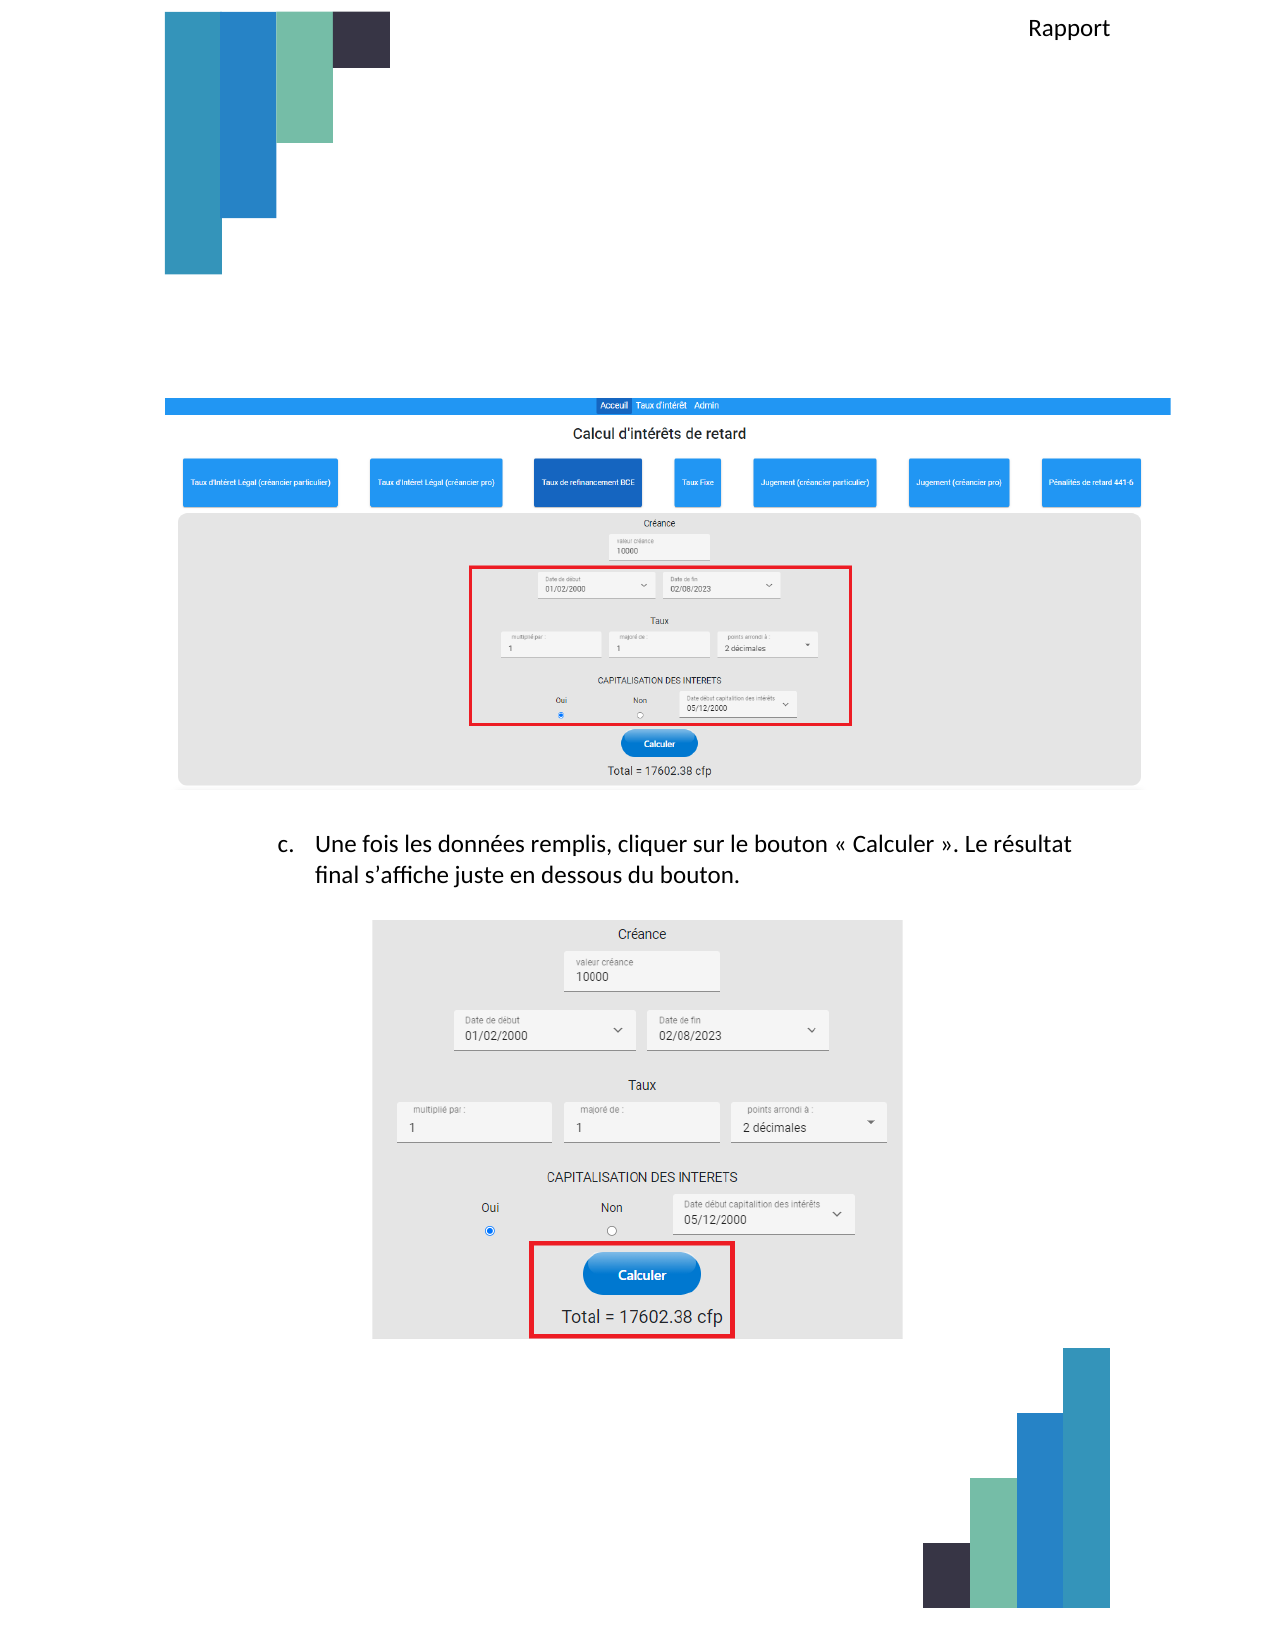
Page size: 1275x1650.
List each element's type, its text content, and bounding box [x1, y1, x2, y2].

list Une fois les données remplis, cliquer sur le bouton « Calculer ». Le résultat final s’affiche juste en dessous du bouton. [277, 828, 1110, 889]
picture [372, 920, 903, 1339]
picture [165, 398, 1171, 798]
